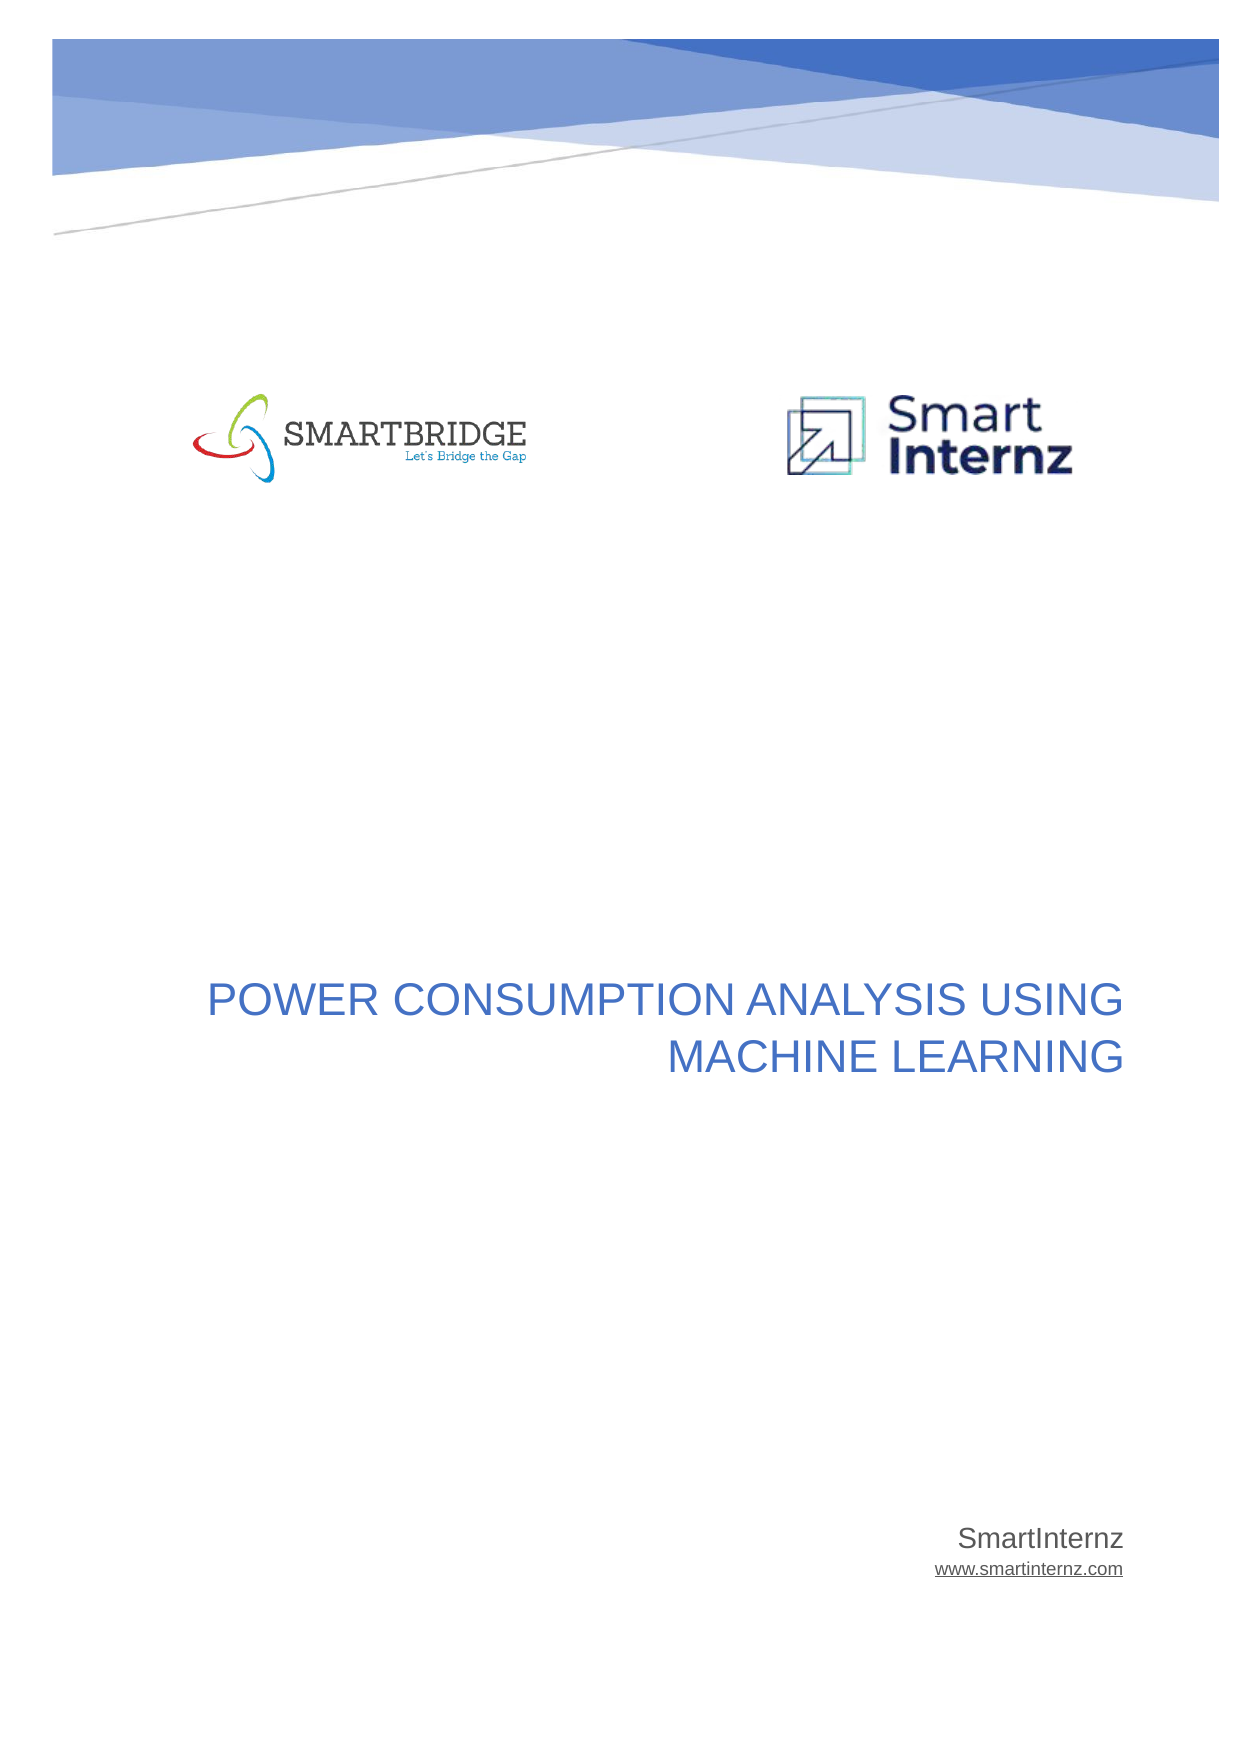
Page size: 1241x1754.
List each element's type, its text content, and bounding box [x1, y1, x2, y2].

subtitle POWER CONSUMPTION ANALYSIS USING MACHINE LEARNING [149, 973, 1125, 1082]
text SmartInternz [150, 1521, 1124, 1555]
text www.smartinternz.com [150, 1557, 1123, 1579]
picture [52, 39, 1219, 252]
picture [192, 393, 526, 483]
picture [779, 395, 1078, 475]
